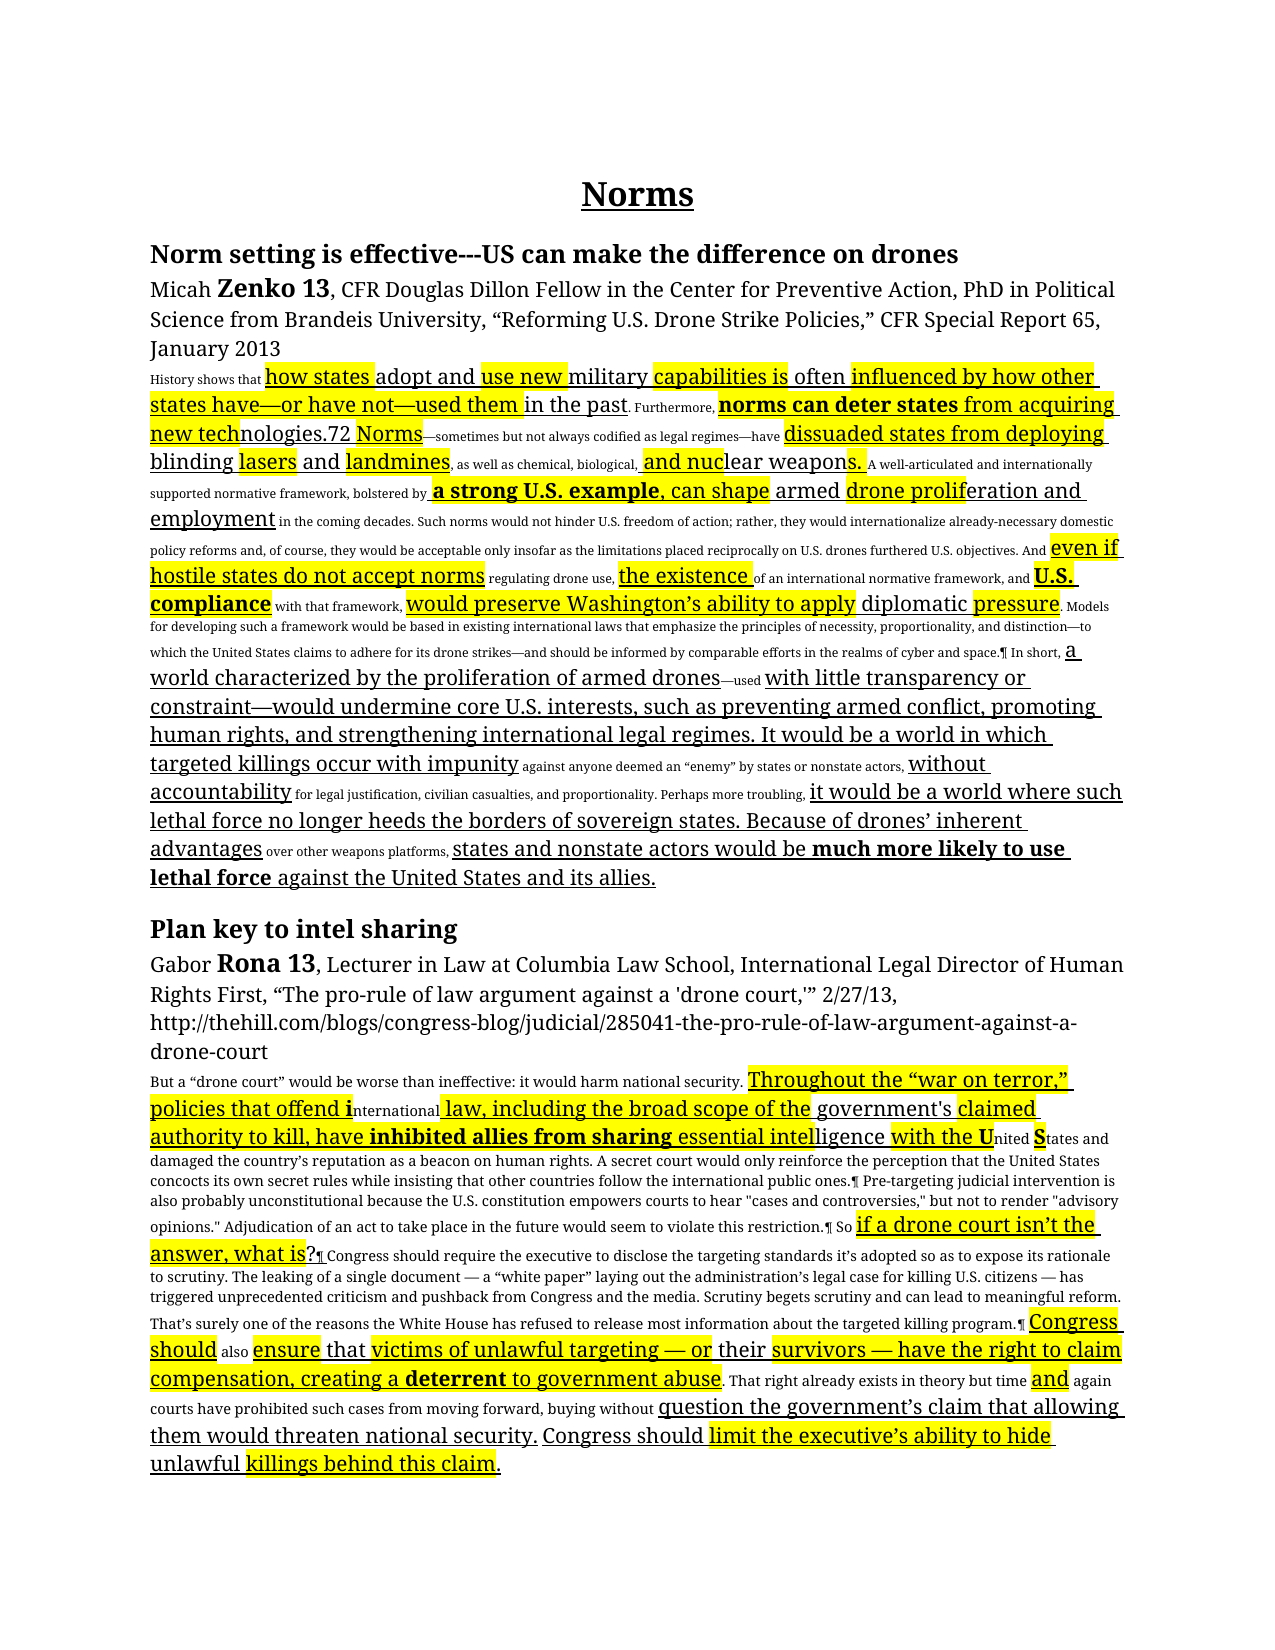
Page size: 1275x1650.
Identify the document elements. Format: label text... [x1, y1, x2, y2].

subtitle Plan key to intel sharing [150, 912, 1125, 946]
text History shows that how states adopt and use new military capabilities is often influenced by how other states have—or have not—used them in the past. Furthermore, norms can deter states from acquiring new technologies.72 Norms—sometimes but not always codified as legal regimes—have dissuaded states from deploying blinding lasers and landmines, as well as chemical, biological, and nuclear weapons. A well-articulated and internationally supported normative framework, bolstered by a strong U.S. example, can shape armed drone proliferation and employment in the coming decades. Such norms would not hinder U.S. freedom of action; rather, they would internationalize already-necessary domestic policy reforms and, of course, they would be acceptable only insofar as the limitations placed reciprocally on U.S. drones furthered U.S. objectives. And even if hostile states do not accept norms regulating drone use, the existence of an international normative framework, and U.S. compliance with that framework, would preserve Washington’s ability to apply diplomatic pressure. Models for developing such a framework would be based in existing international laws that emphasize the principles of necessity, proportionality, and distinction—to which the United States claims to adhere for its drone strikes—and should be informed by comparable efforts in the realms of cyber and space.¶ In short, a world characterized by the proliferation of armed drones—used with little transparency or constraint—would undermine core U.S. interests, such as preventing armed conflict, promoting human rights, and strengthening international legal regimes. It would be a world in which targeted killings occur with impunity against anyone deemed an “enemy” by states or nonstate actors, without accountability for legal justification, civilian casualties, and proportionality. Perhaps more troubling, it would be a world where such lethal force no longer heeds the borders of sovereign states. Because of drones’ inherent advantages over other weapons platforms, states and nonstate actors would be much more likely to use lethal force against the United States and its allies. [150, 362, 1125, 891]
text But a “drone court” would be worse than ineffective: it would harm national security. Throughout the “war on terror,” policies that offend international law, including the broad scope of the government's claimed authority to kill, have inhibited allies from sharing essential intelligence with the United States and damaged the country’s reputation as a beacon on human rights. A secret court would only reinforce the perception that the United States concocts its own secret rules while insisting that other countries follow the international public ones.¶ Pre-targeting judicial intervention is also probably unconstitutional because the U.S. constitution empowers courts to hear "cases and controversies," but not to render "advisory opinions." Adjudication of an act to take place in the future would seem to violate this restriction.¶ So if a drone court isn’t the answer, what is?¶ Congress should require the executive to disclose the targeting standards it’s adopted so as to expose its rationale to scrutiny. The leaking of a single document — a “white paper” laying out the administration’s legal case for killing U.S. citizens — has triggered unprecedented criticism and pushback from Congress and the media. Scrutiny begets scrutiny and can lead to meaningful reform. That’s surely one of the reasons the White House has refused to release most information about the targeted killing program.¶ Congress should also ensure that victims of unlawful targeting — or their survivors — have the right to claim compensation, creating a deterrent to government abuse. That right already exists in theory but time and again courts have prohibited such cases from moving forward, buying without question the government’s claim that allowing them would threaten national security. Congress should limit the executive’s ability to hide unlawful killings behind this claim. [150, 1065, 1125, 1478]
text Micah Zenko 13, CFR Douglas Dillon Fellow in the Center for Preventive Action, PhD in Political Science from Brandeis University, “Reforming U.S. Drone Strike Policies,” CFR Special Report 65, January 2013 [150, 271, 1125, 362]
text Gabor Rona 13, Lecturer in Law at Columbia Law School, International Legal Director of Human Rights First, “The pro-rule of law argument against a 'drone court,'” 2/27/13, http://thehill.com/blogs/congress-blog/judicial/285041-the-pro-rule-of-law-argument-against-a-drone-court [150, 946, 1125, 1065]
subtitle Norms [150, 171, 1125, 216]
subtitle Norm setting is effective---US can make the difference on drones [150, 237, 1125, 271]
